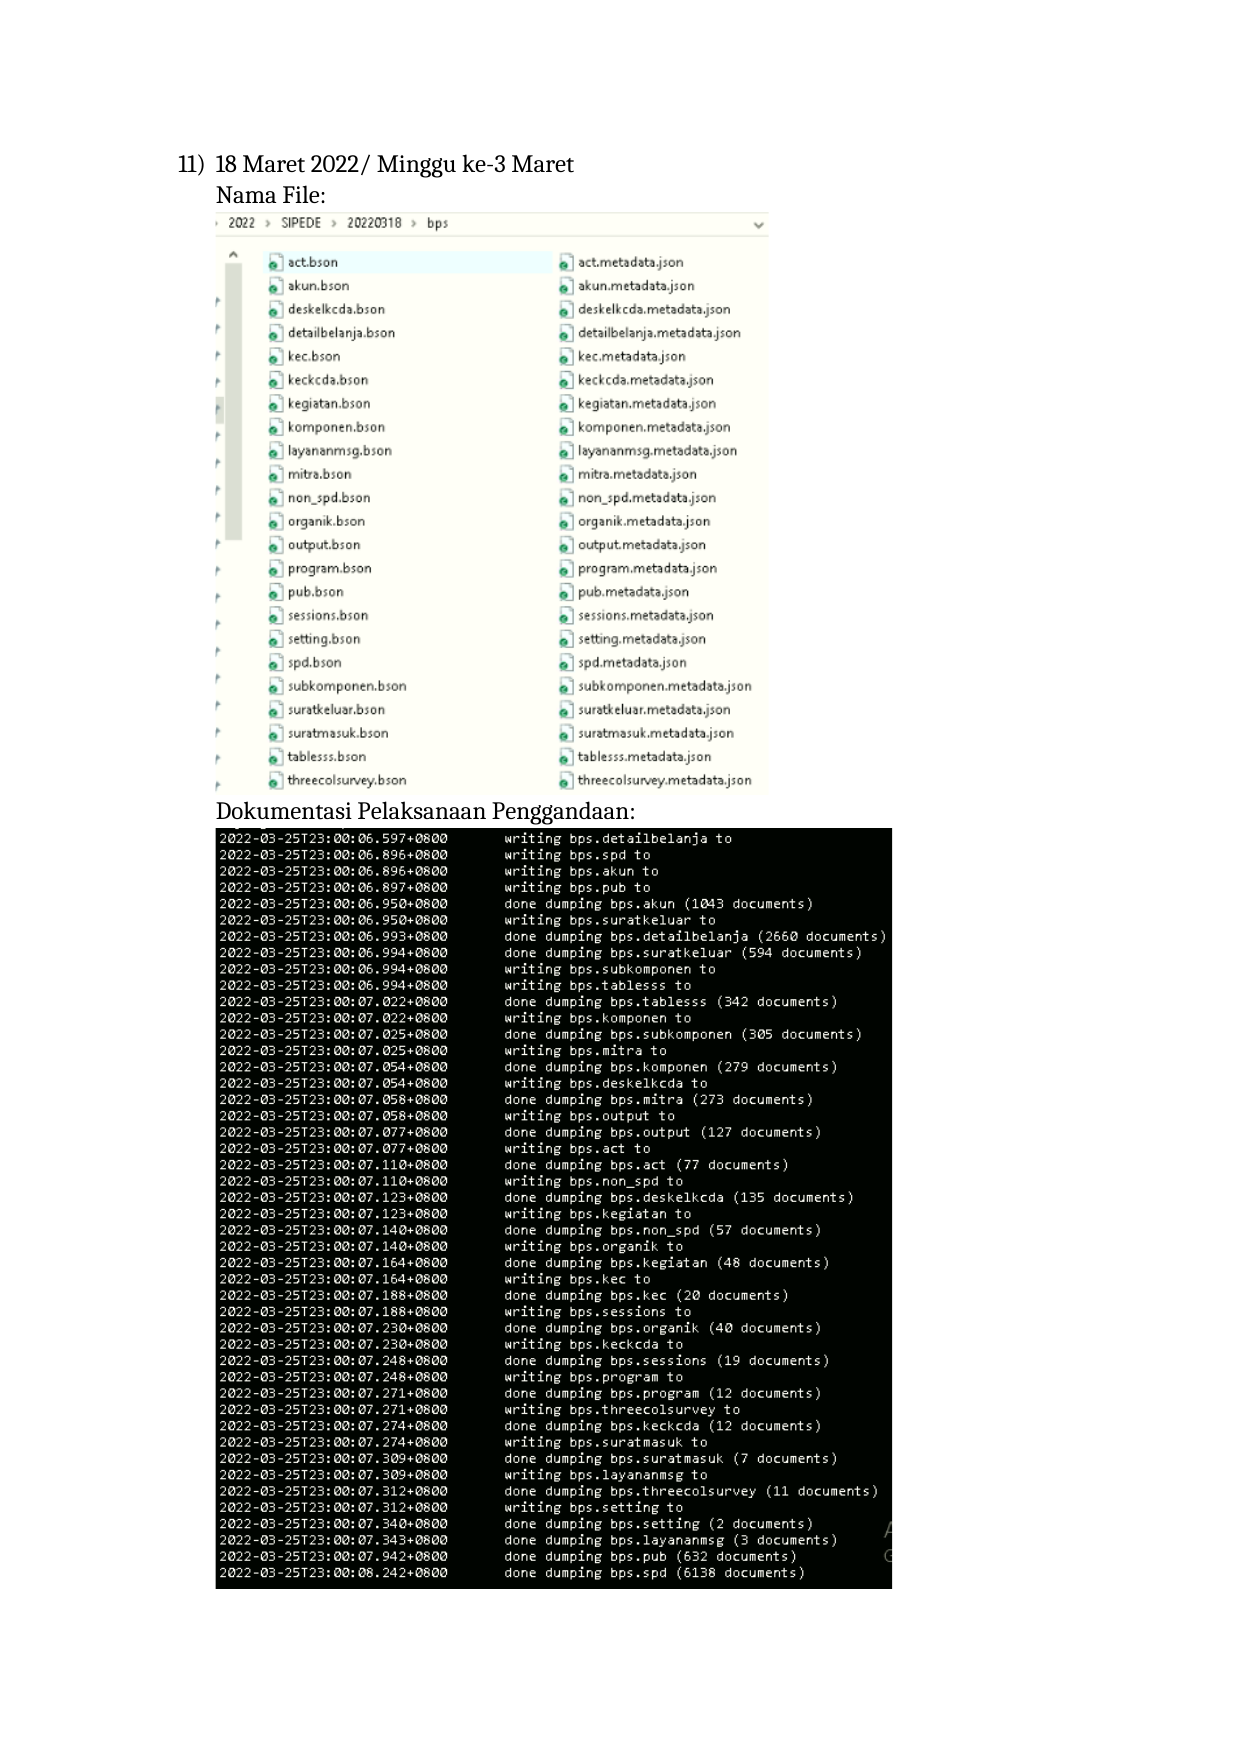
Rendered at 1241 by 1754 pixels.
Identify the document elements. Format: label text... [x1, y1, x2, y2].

list Dokumentasi Pelaksanaan Penggandaan: [216, 797, 1090, 826]
picture [215, 828, 893, 1589]
list 18 Maret 2022/ Minggu ke-3 Maret [178, 150, 1090, 179]
picture [215, 212, 769, 795]
list Nama File: [216, 181, 1090, 210]
